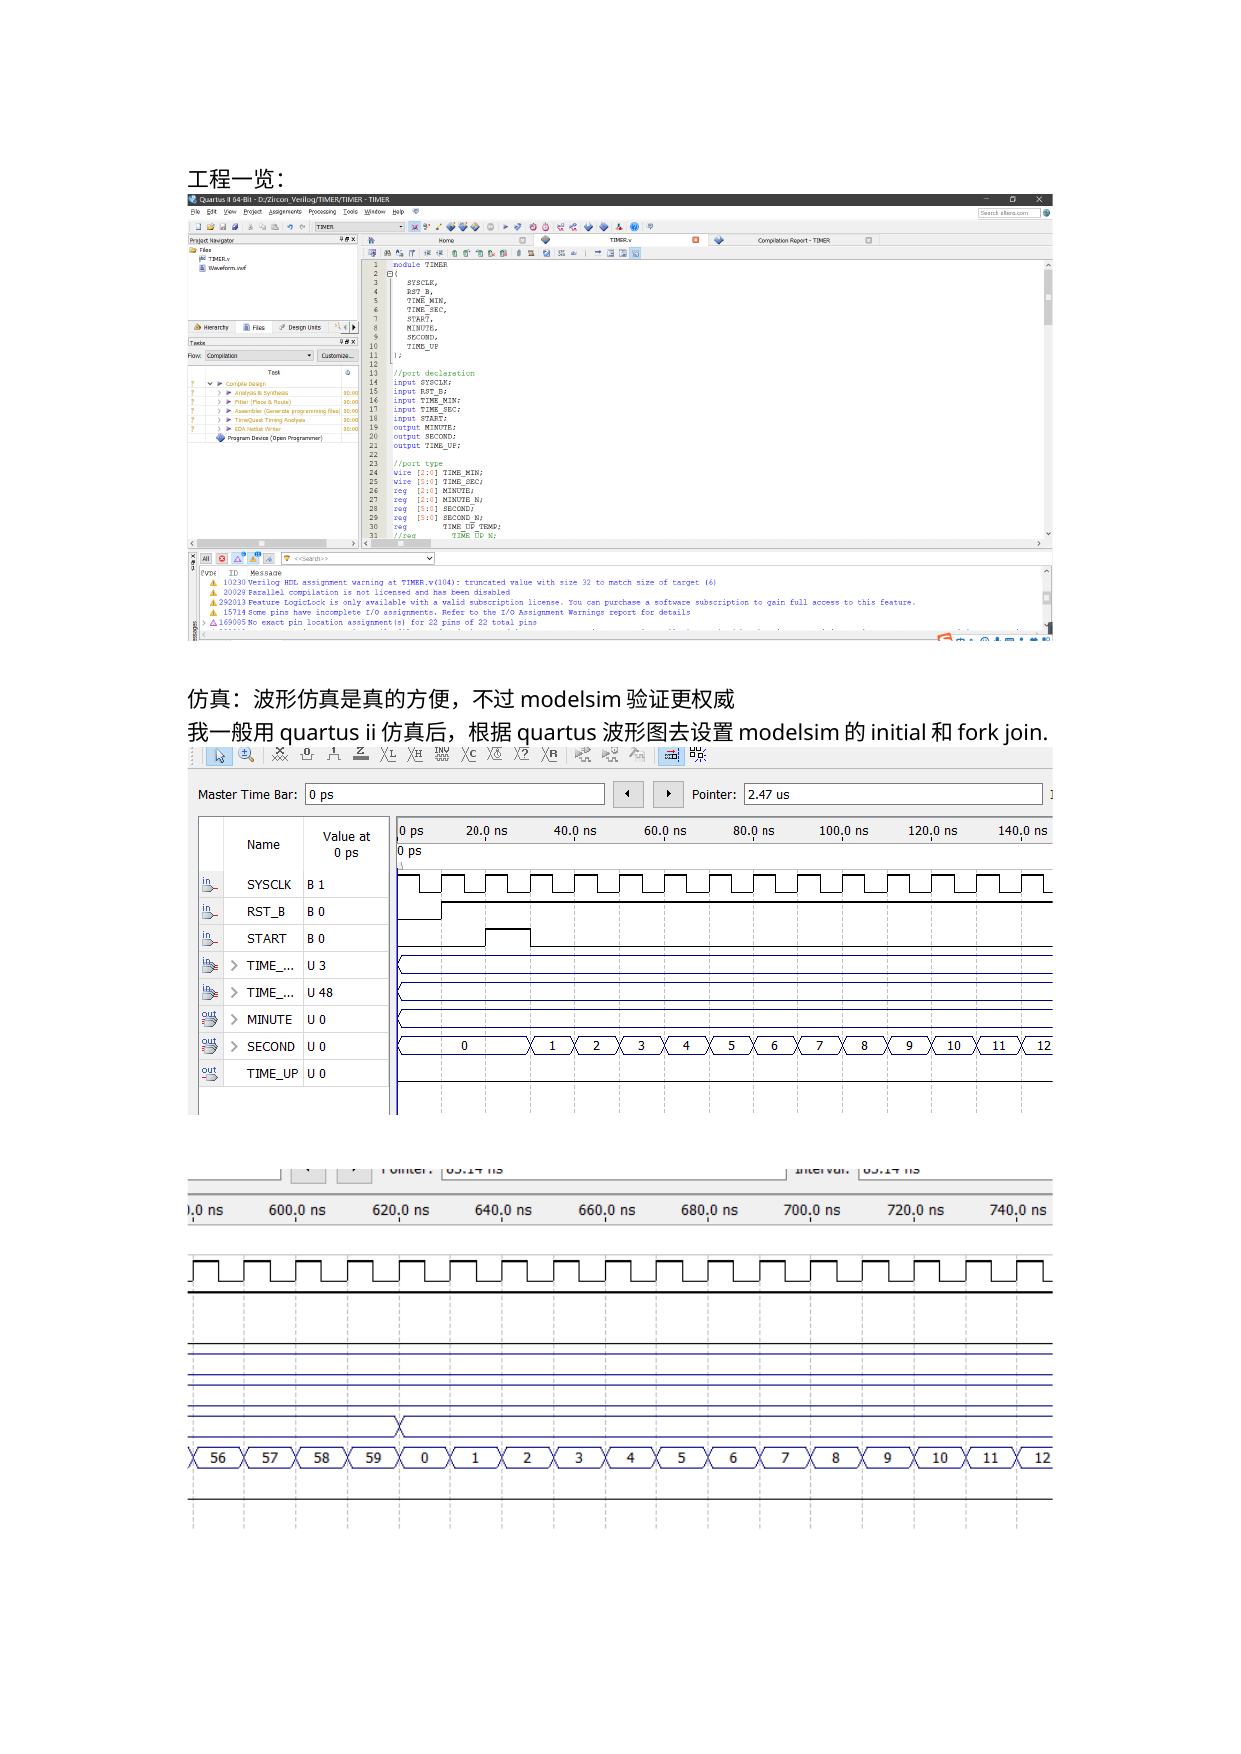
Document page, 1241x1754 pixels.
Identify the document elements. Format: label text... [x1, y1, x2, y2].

text 仿真：波形仿真是真的方便，不过modelsim验证更权威 [187, 682, 1053, 714]
picture [187, 1169, 1053, 1531]
text 我一般用quartus ii仿真后，根据quartus 波形图去设置modelsim的initial和fork join. [187, 714, 1053, 747]
text 工程一览： [187, 162, 1053, 194]
picture [187, 194, 1053, 641]
picture [187, 747, 1053, 1115]
